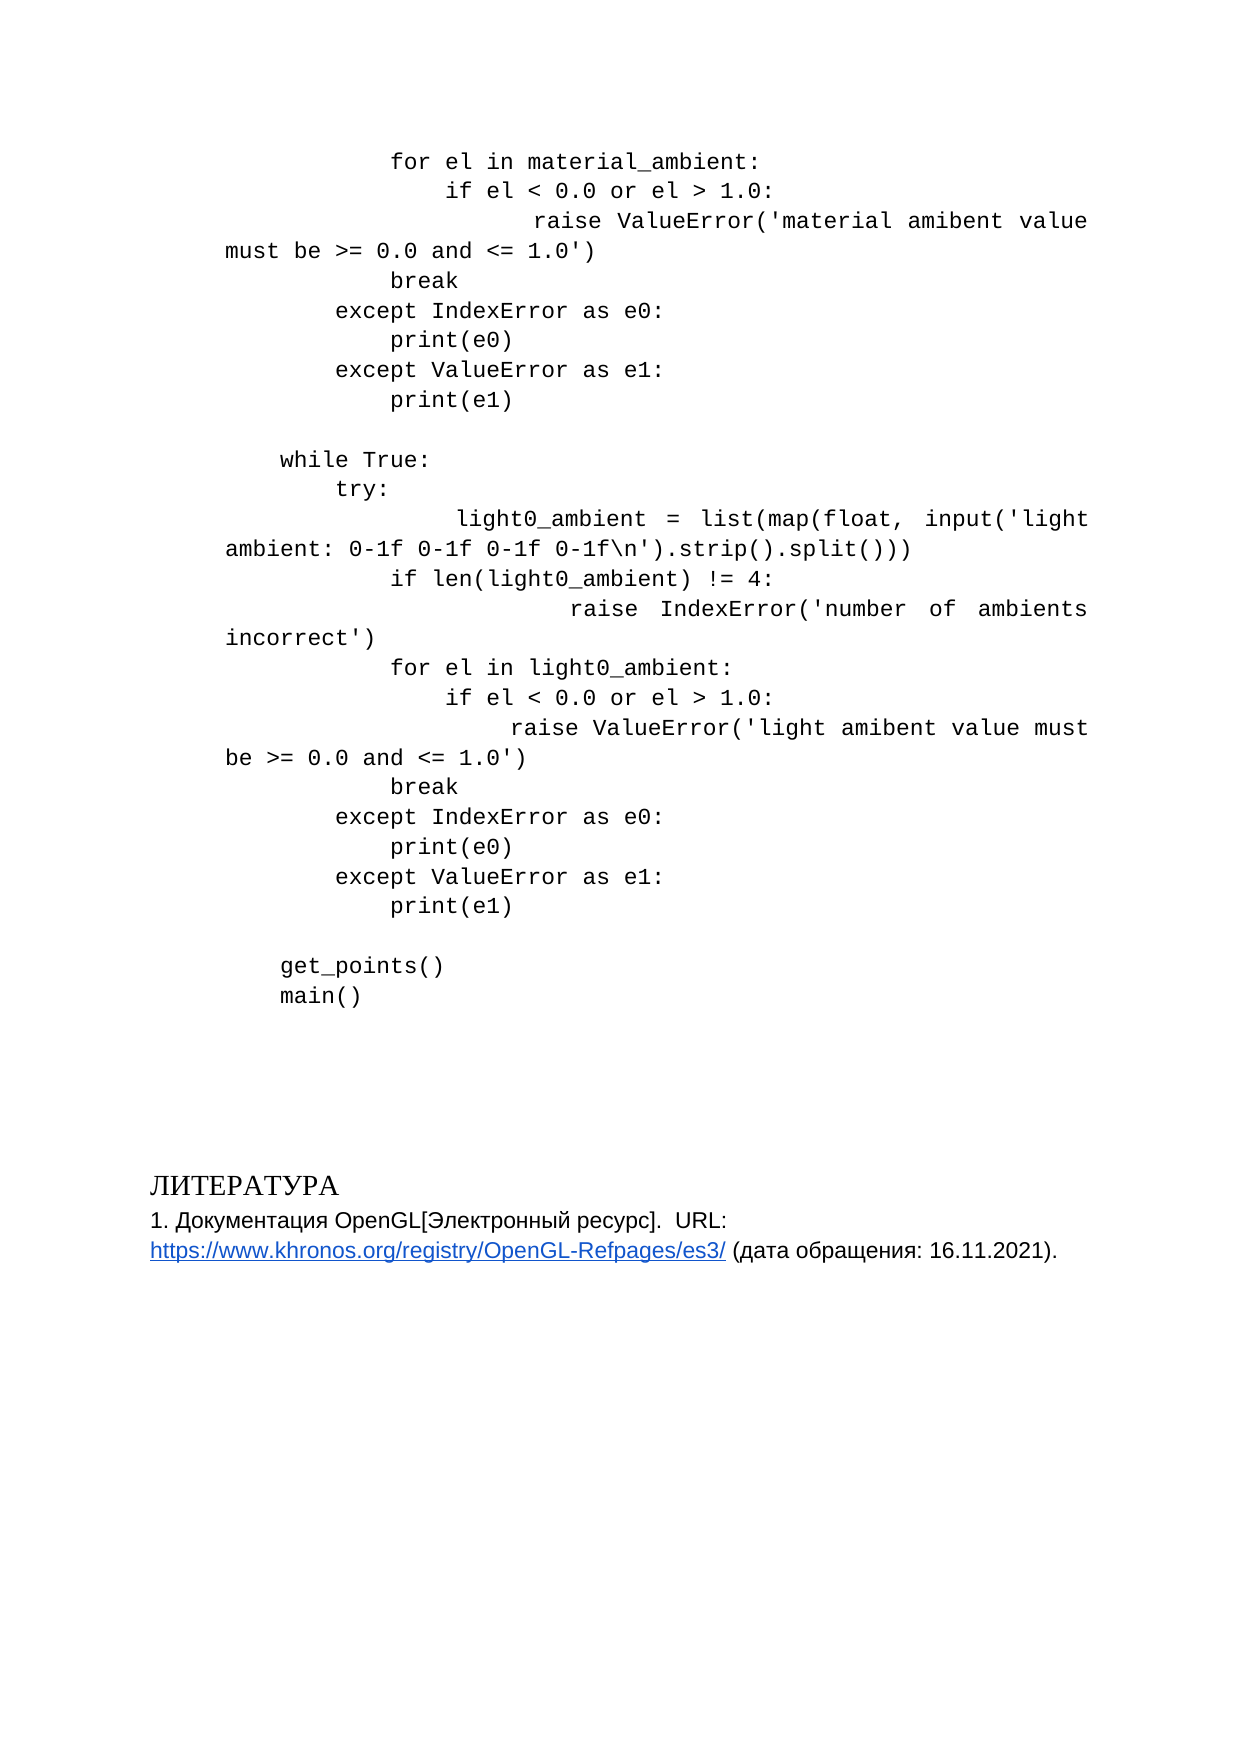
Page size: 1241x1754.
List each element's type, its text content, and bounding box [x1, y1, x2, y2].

text raise ValueError('material amibent value must be >= 0.0 and <= 1.0') [225, 209, 1090, 265]
text for el in material_ambient: [225, 150, 1090, 176]
text while True: [225, 448, 1090, 474]
text 1. Документация OpenGL[Электронный ресурс]. URL: https://www.khronos.org/registry/OpenGL-Refpages/es3/ (дата обращения: 16.11.2021). [150, 1207, 1090, 1263]
text light0_ambient = list(map(float, input('light ambient: 0-1f 0-1f 0-1f 0-1f\n').strip().split())) [225, 507, 1090, 563]
text print(e0) [225, 329, 1090, 355]
text except IndexError as e0: [225, 299, 1090, 325]
text raise IndexError('number of ambients incorrect') [225, 597, 1090, 653]
text raise ValueError('light amibent value must be >= 0.0 and <= 1.0') [225, 716, 1090, 772]
text if len(light0_ambient) != 4: [225, 567, 1090, 593]
text main() [225, 984, 1090, 1010]
text break [225, 776, 1090, 802]
text print(e1) [225, 388, 1090, 414]
text except ValueError as e1: [225, 358, 1090, 384]
text print(e1) [225, 895, 1090, 921]
text if el < 0.0 or el > 1.0: [225, 686, 1090, 712]
text break [225, 269, 1090, 295]
text if el < 0.0 or el > 1.0: [225, 180, 1090, 206]
text except ValueError as e1: [225, 865, 1090, 891]
text print(e0) [225, 835, 1090, 861]
text get_points() [225, 954, 1090, 980]
text ЛИТЕРАТУРА [150, 1168, 1090, 1202]
text for el in light0_ambient: [225, 656, 1090, 682]
text try: [225, 478, 1090, 504]
text except IndexError as e0: [225, 805, 1090, 831]
